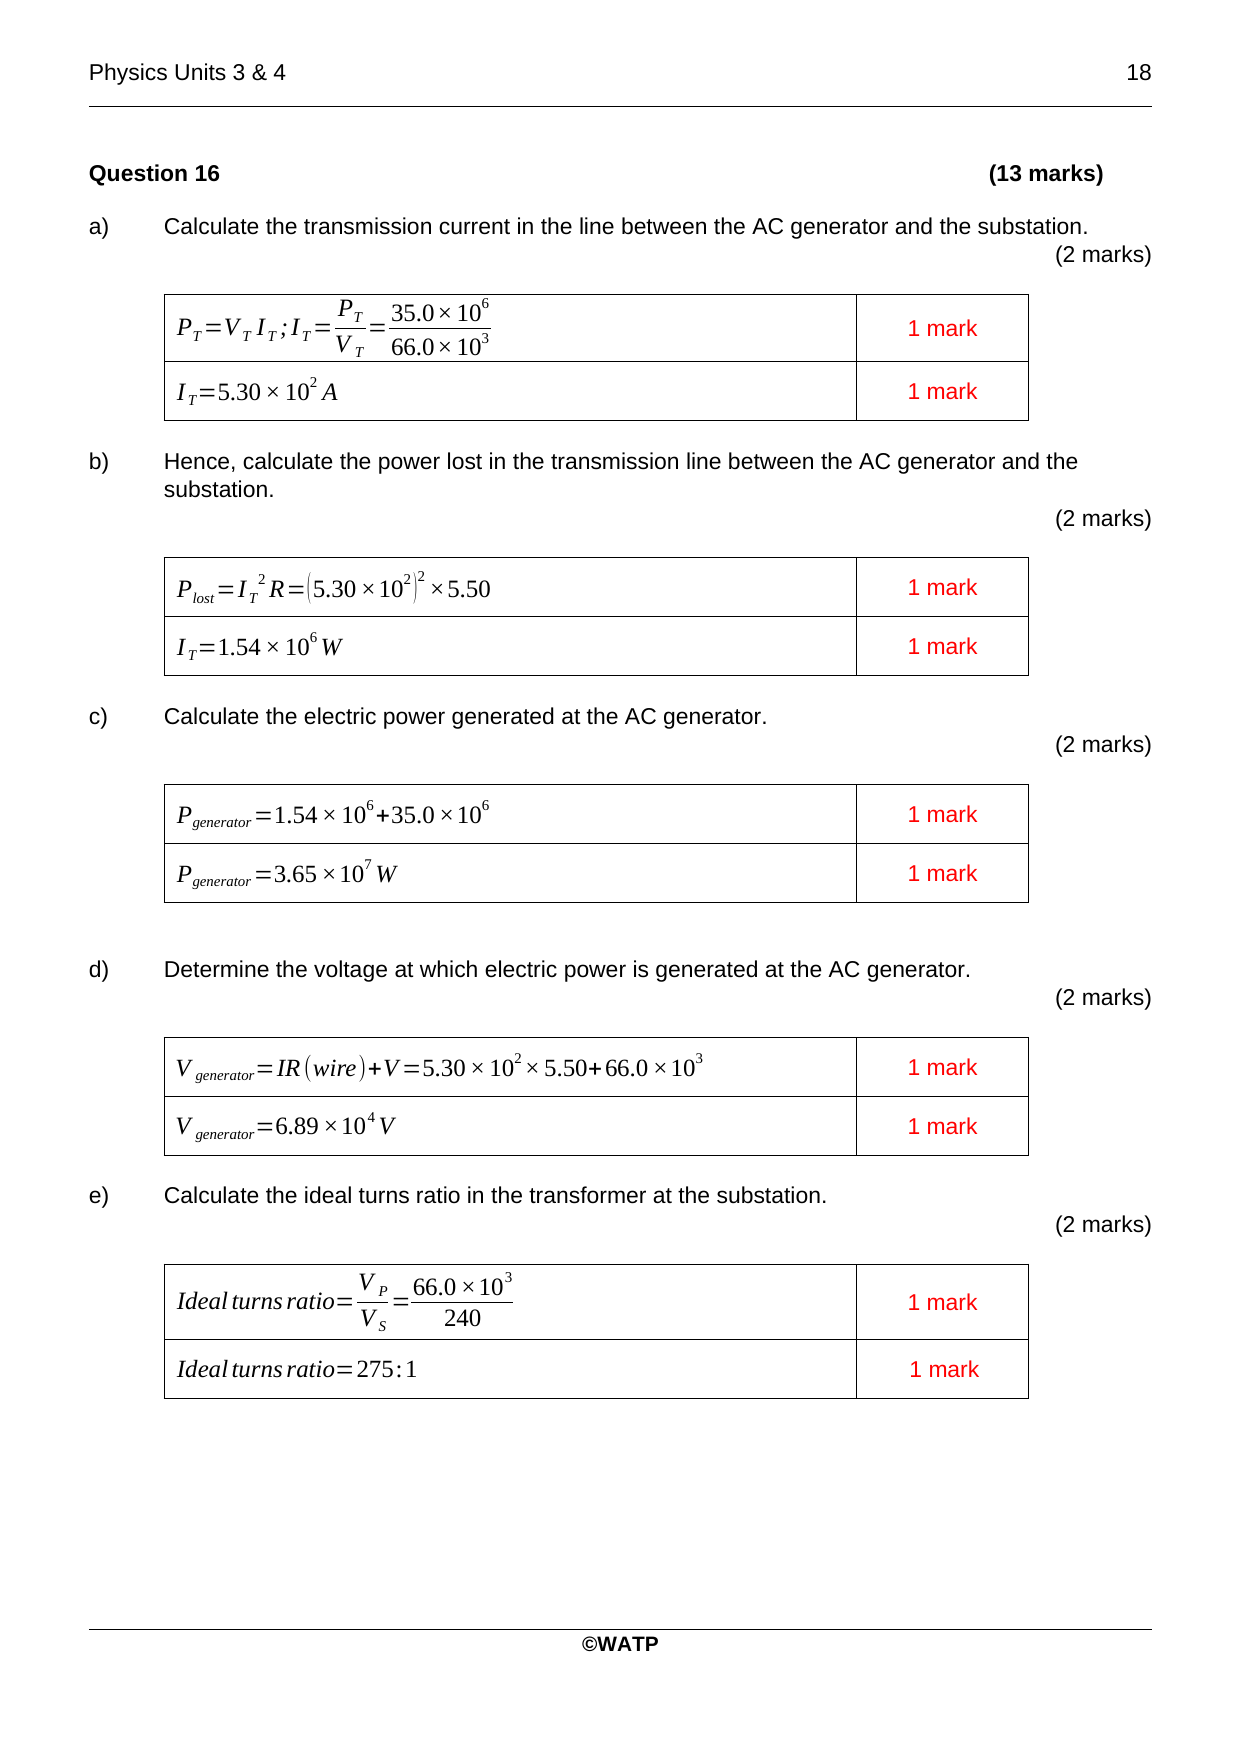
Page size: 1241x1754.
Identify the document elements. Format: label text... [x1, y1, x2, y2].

list Determine the voltage at which electric power is generated at the AC generator. [89, 956, 1152, 982]
list (2 marks) [164, 731, 1152, 757]
list (2 marks) [164, 1211, 1152, 1237]
table_cell [165, 617, 856, 675]
list Calculate the ideal turns ratio in the transformer at the substation. [89, 1182, 1152, 1209]
table_cell 1 mark [857, 1097, 1028, 1155]
table_header 1 mark [857, 1038, 1028, 1096]
list (2 marks) [164, 504, 1152, 531]
table_cell [165, 1340, 856, 1398]
list (2 marks) [164, 984, 1152, 1011]
table_header [165, 1265, 856, 1339]
list (2 marks) [164, 241, 1152, 267]
table_cell 1 mark [857, 362, 1028, 420]
list Calculate the electric power generated at the AC generator. [89, 703, 1152, 729]
table_header [165, 295, 856, 361]
table_cell [165, 844, 856, 902]
list Hence, calculate the power lost in the transmission line between the AC generator and the substation. [89, 448, 1152, 502]
table_cell [165, 362, 856, 420]
table_header 1 mark [857, 1265, 1028, 1339]
table_header [165, 558, 856, 616]
table_cell 1 mark [857, 1340, 1028, 1398]
table_cell 1 mark [857, 844, 1028, 902]
list Calculate the transmission current in the line between the AC generator and the substation. [89, 213, 1152, 239]
table_header 1 mark [857, 785, 1028, 843]
table_header [165, 1038, 856, 1096]
table_cell [165, 1097, 856, 1155]
table_header 1 mark [857, 295, 1028, 361]
text Question 16 (13 marks) [89, 160, 1152, 186]
table_cell 1 mark [857, 617, 1028, 675]
table_header 1 mark [857, 558, 1028, 616]
table_header [165, 785, 856, 843]
